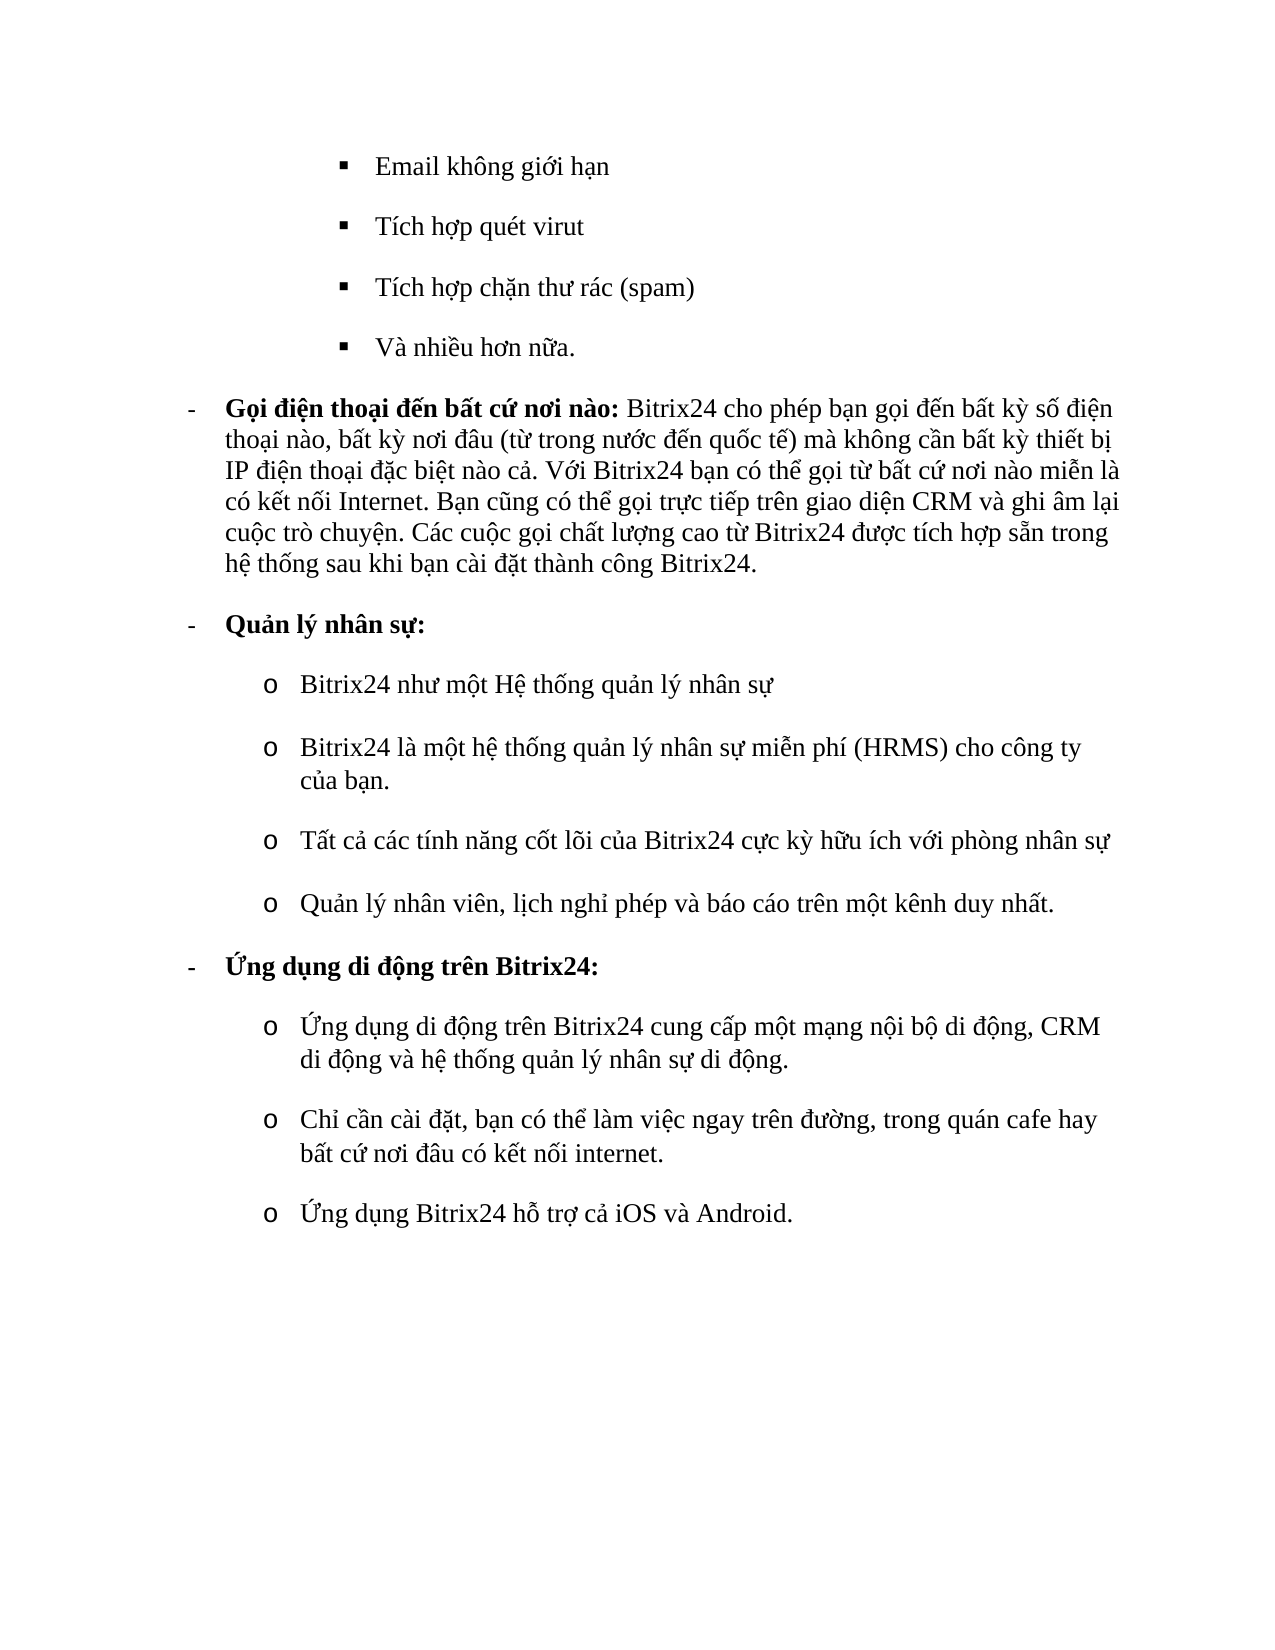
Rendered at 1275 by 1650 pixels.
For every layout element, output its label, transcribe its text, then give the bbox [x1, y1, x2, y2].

list Bitrix24 là một hệ thống quản lý nhân sự miễn phí (HRMS) cho công ty của bạn. [262, 731, 1125, 795]
list Tất cả các tính năng cốt lõi của Bitrix24 cực kỳ hữu ích với phòng nhân sự [262, 824, 1125, 858]
list Email không giới hạn [337, 150, 1125, 181]
list Quản lý nhân sự: [187, 608, 1125, 639]
list Ứng dụng di động trên Bitrix24 cung cấp một mạng nội bộ di động, CRM di động và hệ thống quản lý nhân sự di động. [262, 1010, 1125, 1074]
list Ứng dụng di động trên Bitrix24: [187, 949, 1125, 981]
list Và nhiều hơn nữa. [337, 331, 1125, 362]
list Tích hợp quét virut [337, 210, 1125, 242]
list Bitrix24 như một Hệ thống quản lý nhân sự [262, 668, 1125, 701]
list Chỉ cần cài đặt, bạn có thể làm việc ngay trên đường, trong quán cafe hay bất cứ nơi đâu có kết nối internet. [262, 1104, 1125, 1168]
list Quản lý nhân viên, lịch nghỉ phép và báo cáo trên một kênh duy nhất. [262, 887, 1125, 920]
list Ứng dụng Bitrix24 hỗ trợ cả iOS và Android. [262, 1197, 1125, 1231]
list Tích hợp chặn thư rác (spam) [337, 271, 1125, 302]
list Gọi điện thoại đến bất cứ nơi nào: Bitrix24 cho phép bạn gọi đến bất kỳ số điện thoại nào, bất kỳ nơi đâu (từ trong nước đến quốc tế) mà không cần bất kỳ thiết bị IP điện thoại đặc biệt nào cả. Với Bitrix24 bạn có thể gọi từ bất cứ nơi nào miễn là có kết nối Internet. Bạn cũng có thể gọi trực tiếp trên giao diện CRM và ghi âm lại cuộc trò chuyện. Các cuộc gọi chất lượng cao từ Bitrix24 được tích hợp sẵn trong hệ thống sau khi bạn cài đặt thành công Bitrix24. [187, 392, 1125, 578]
